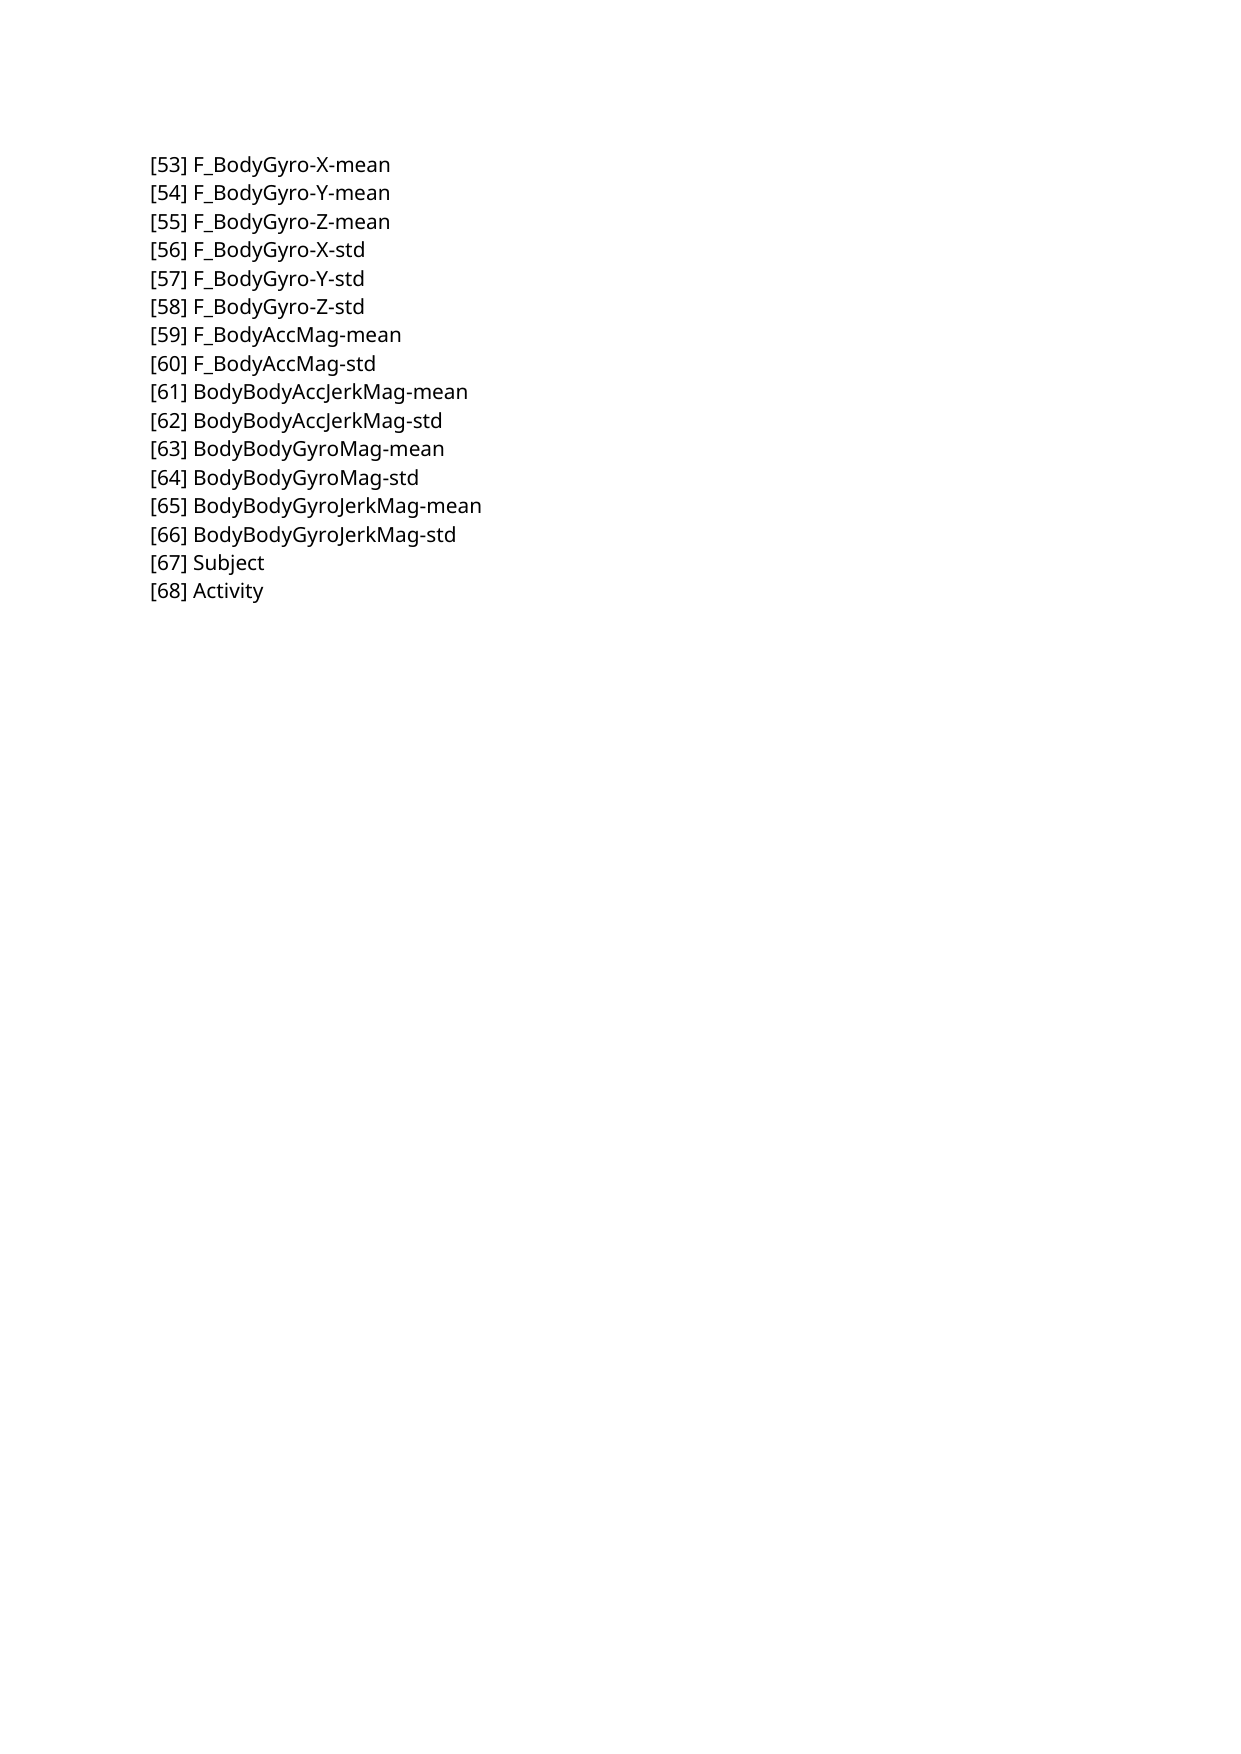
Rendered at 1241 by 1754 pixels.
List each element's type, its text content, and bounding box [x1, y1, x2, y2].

text [58] F_BodyGyro-Z-std [150, 292, 1090, 321]
text [66] BodyBodyGyroJerkMag-std [150, 520, 1090, 548]
text [54] F_BodyGyro-Y-mean [150, 178, 1090, 207]
text [63] BodyBodyGyroMag-mean [150, 434, 1090, 463]
text [67] Subject [150, 548, 1090, 577]
text [61] BodyBodyAccJerkMag-mean [150, 377, 1090, 406]
text [59] F_BodyAccMag-mean [150, 321, 1090, 349]
text [64] BodyBodyGyroMag-std [150, 463, 1090, 491]
text [56] F_BodyGyro-X-std [150, 235, 1090, 264]
text [57] F_BodyGyro-Y-std [150, 264, 1090, 292]
text [68] Activity [150, 577, 1090, 605]
text [65] BodyBodyGyroJerkMag-mean [150, 491, 1090, 520]
text [53] F_BodyGyro-X-mean [150, 150, 1090, 178]
text [62] BodyBodyAccJerkMag-std [150, 406, 1090, 434]
text [55] F_BodyGyro-Z-mean [150, 207, 1090, 235]
text [60] F_BodyAccMag-std [150, 349, 1090, 377]
